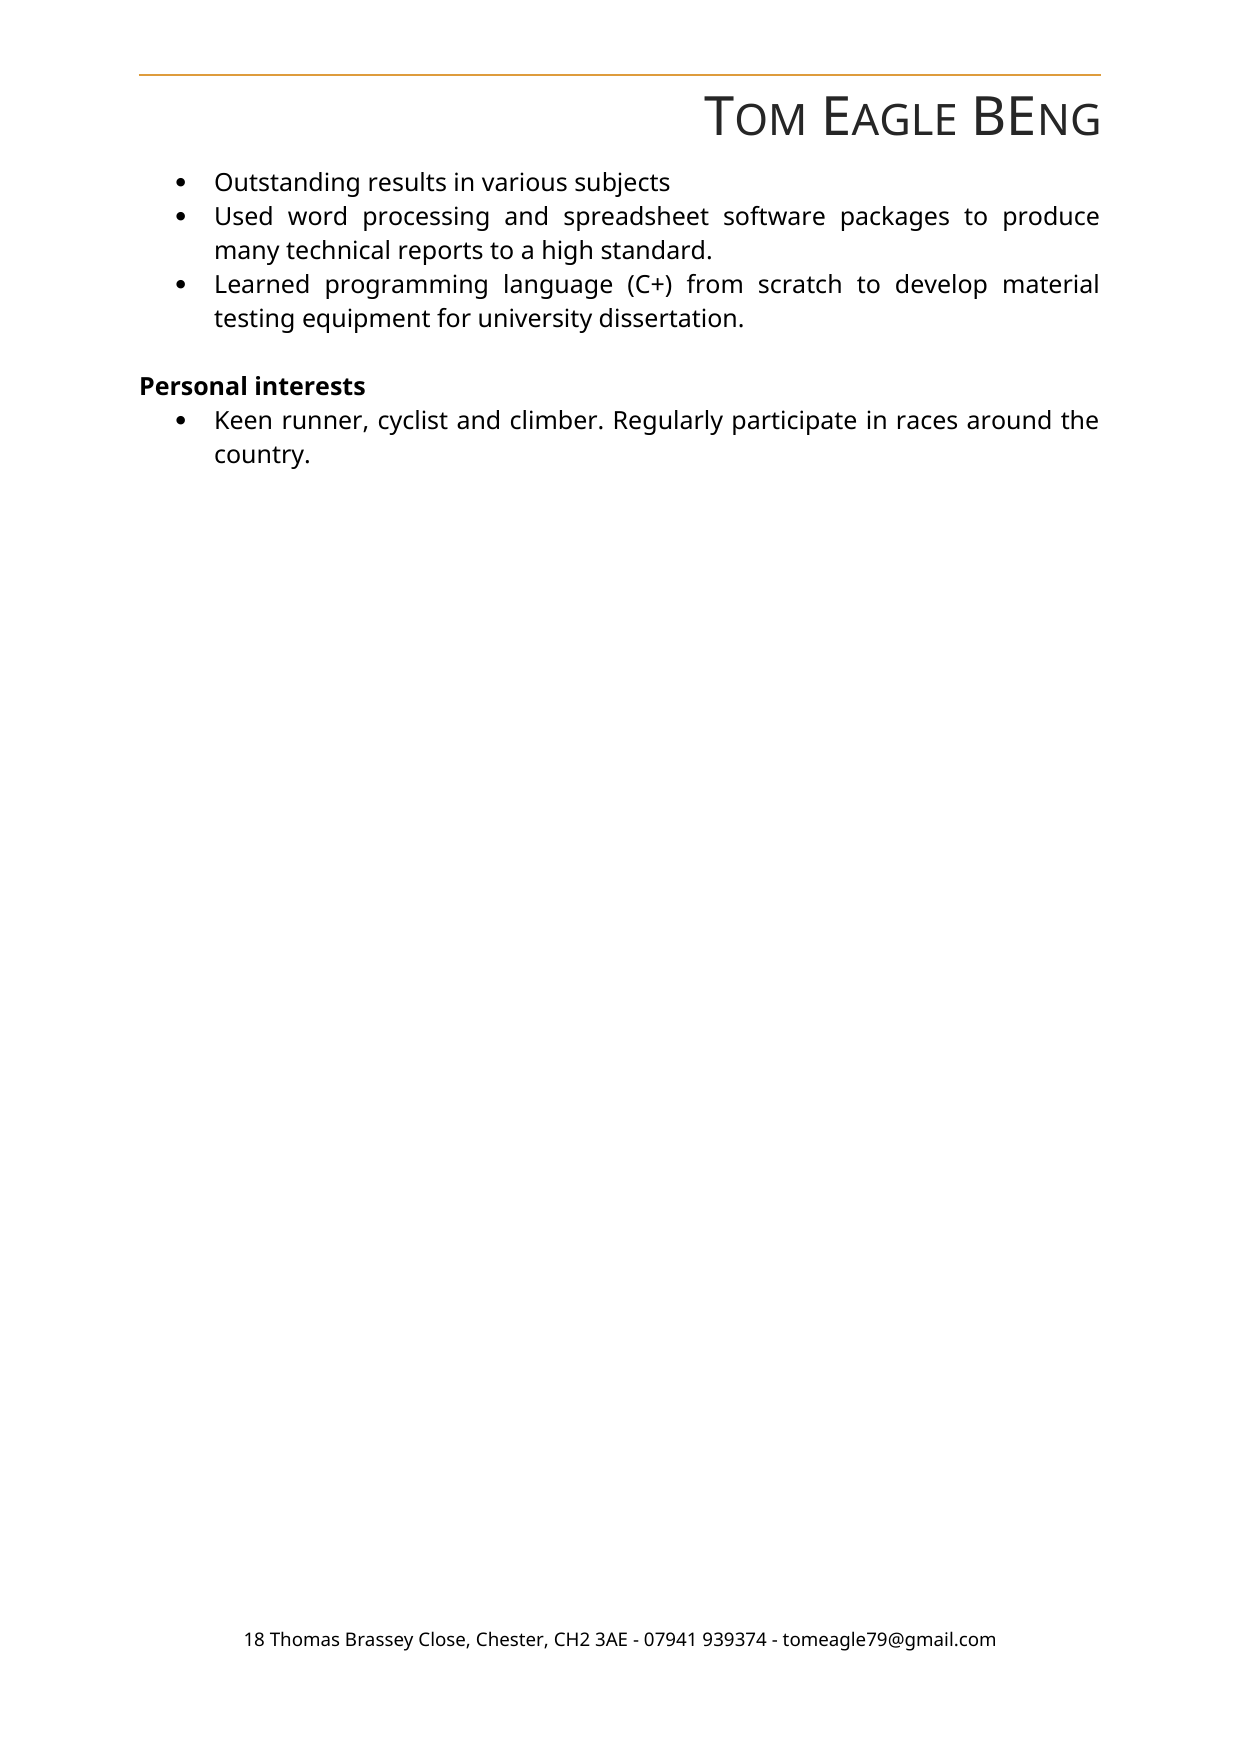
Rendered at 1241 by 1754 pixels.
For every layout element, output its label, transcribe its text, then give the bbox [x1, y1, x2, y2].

list Outstanding results in various subjects [176, 164, 1101, 198]
list Learned programming language (C+) from scratch to develop material testing equipment for university dissertation. [176, 266, 1101, 334]
list Used word processing and spreadsheet software packages to produce many technical reports to a high standard. [176, 198, 1101, 266]
text Personal interests [139, 368, 1101, 403]
list Keen runner, cyclist and climber. Regularly participate in races around the country. [176, 403, 1101, 471]
